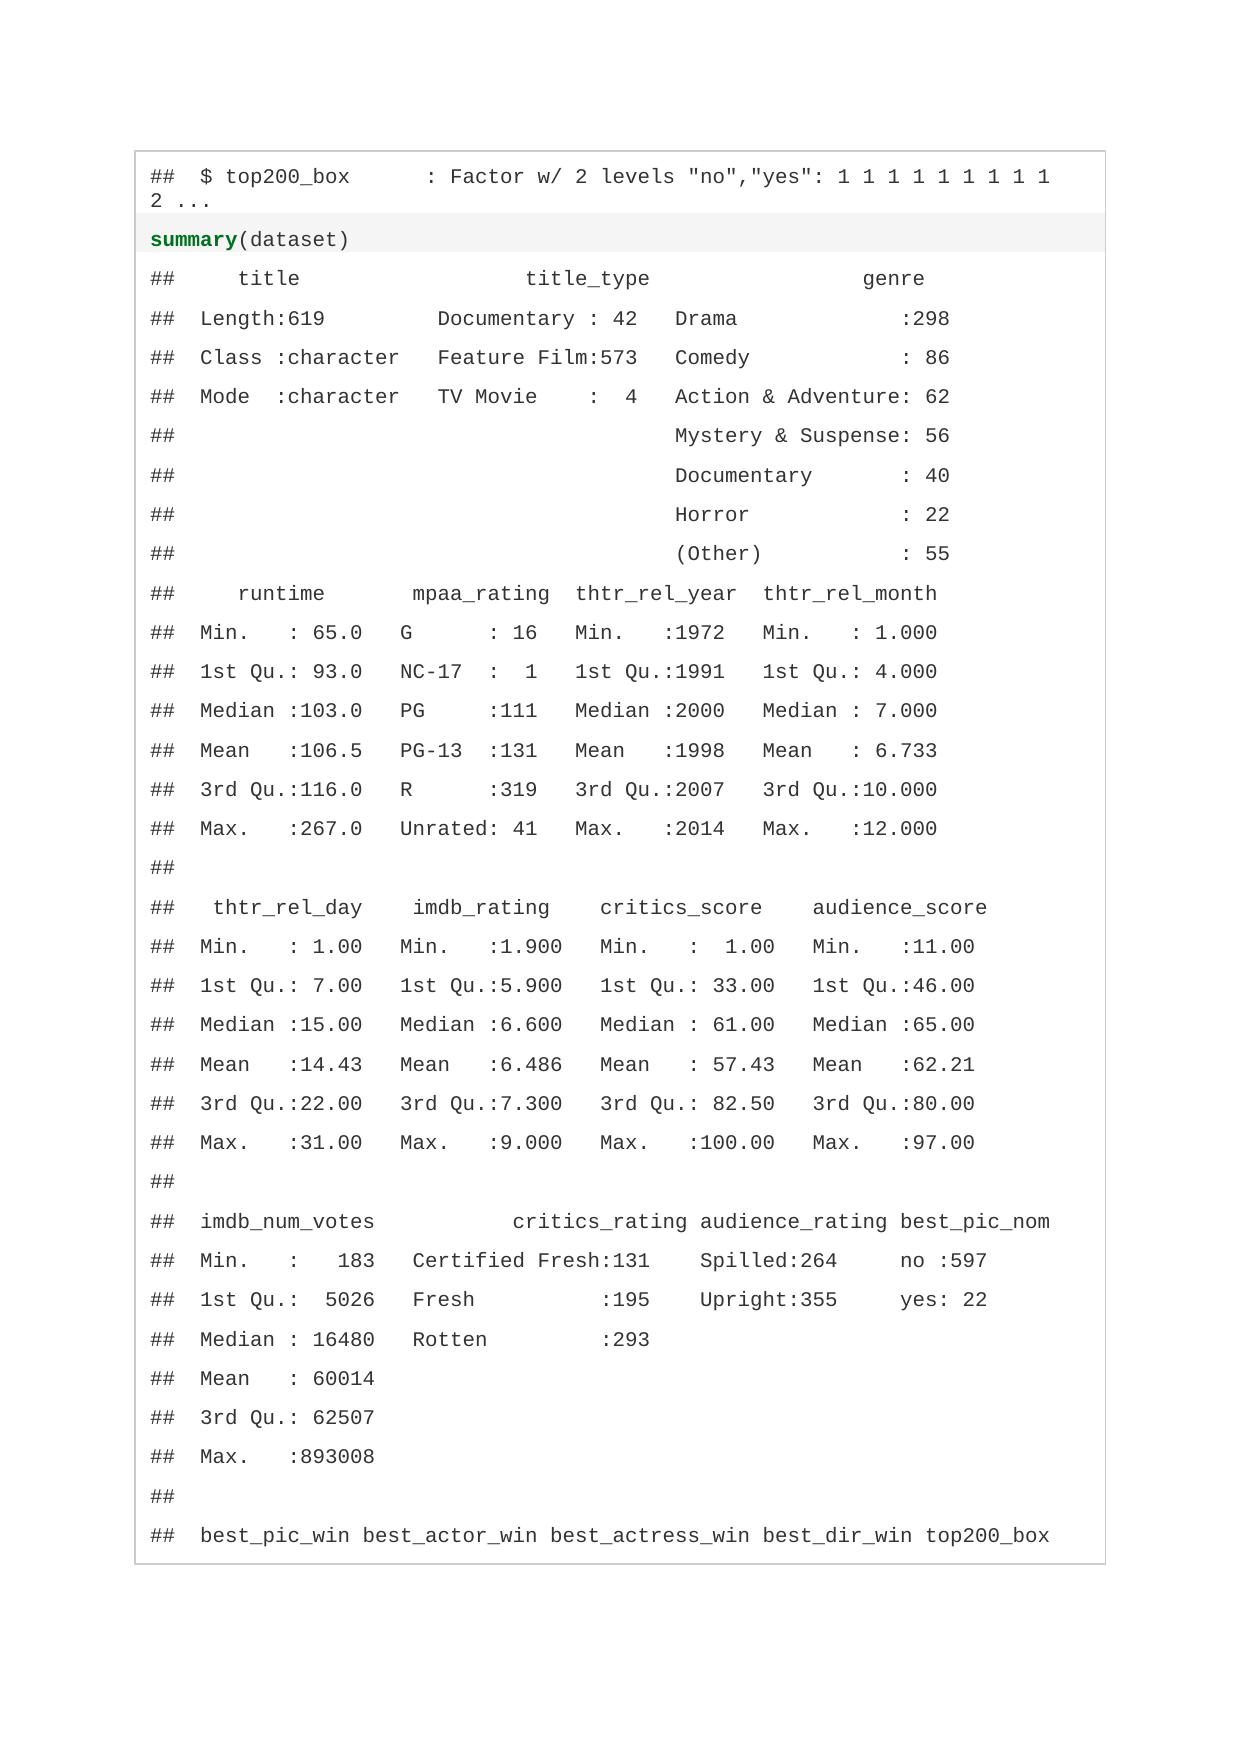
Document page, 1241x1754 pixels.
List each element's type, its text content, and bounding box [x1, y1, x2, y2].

text ## [136, 1469, 1105, 1509]
text ## Max. :267.0 Unrated: 41 Max. :2014 Max. :12.000 [136, 802, 1105, 841]
text summary(dataset) [136, 213, 1105, 252]
text ## best_pic_win best_actor_win best_actress_win best_dir_win top200_box [136, 1509, 1105, 1563]
text ## Median : 16480 Rotten :293 [136, 1312, 1105, 1352]
text ## 1st Qu.: 7.00 1st Qu.:5.900 1st Qu.: 33.00 1st Qu.:46.00 [136, 959, 1105, 998]
text ## Class :character Feature Film:573 Comedy : 86 [136, 331, 1105, 370]
text ## Documentary : 40 [136, 448, 1105, 488]
text ## Mean :14.43 Mean :6.486 Mean : 57.43 Mean :62.21 [136, 1038, 1105, 1077]
text ## 3rd Qu.:22.00 3rd Qu.:7.300 3rd Qu.: 82.50 3rd Qu.:80.00 [136, 1077, 1105, 1116]
text ## 3rd Qu.:116.0 R :319 3rd Qu.:2007 3rd Qu.:10.000 [136, 763, 1105, 802]
text ## Mystery & Suspense: 56 [136, 409, 1105, 448]
text ## Mode :character TV Movie : 4 Action & Adventure: 62 [136, 370, 1105, 409]
text ## Min. : 65.0 G : 16 Min. :1972 Min. : 1.000 [136, 606, 1105, 645]
text ## (Other) : 55 [136, 527, 1105, 566]
text ## Median :15.00 Median :6.600 Median : 61.00 Median :65.00 [136, 998, 1105, 1038]
text ## 1st Qu.: 93.0 NC-17 : 1 1st Qu.:1991 1st Qu.: 4.000 [136, 645, 1105, 684]
text ## [136, 841, 1105, 881]
text ## Max. :893008 [136, 1430, 1105, 1469]
text ## Mean :106.5 PG-13 :131 Mean :1998 Mean : 6.733 [136, 723, 1105, 763]
text ## 1st Qu.: 5026 Fresh :195 Upright:355 yes: 22 [136, 1273, 1105, 1312]
text ## $ top200_box : Factor w/ 2 levels "no","yes": 1 1 1 1 1 1 1 1 1 2 ... [136, 152, 1105, 213]
text ## Median :103.0 PG :111 Median :2000 Median : 7.000 [136, 684, 1105, 723]
text ## runtime mpaa_rating thtr_rel_year thtr_rel_month [136, 566, 1105, 606]
text ## Mean : 60014 [136, 1352, 1105, 1391]
text ## Min. : 1.00 Min. :1.900 Min. : 1.00 Min. :11.00 [136, 920, 1105, 959]
text ## [136, 1155, 1105, 1195]
text ## title title_type genre [136, 252, 1105, 291]
text ## Horror : 22 [136, 488, 1105, 527]
text ## imdb_num_votes critics_rating audience_rating best_pic_nom [136, 1195, 1105, 1234]
text ## Min. : 183 Certified Fresh:131 Spilled:264 no :597 [136, 1234, 1105, 1273]
text ## Max. :31.00 Max. :9.000 Max. :100.00 Max. :97.00 [136, 1116, 1105, 1155]
text ## thtr_rel_day imdb_rating critics_score audience_score [136, 881, 1105, 920]
text ## 3rd Qu.: 62507 [136, 1391, 1105, 1430]
text ## Length:619 Documentary : 42 Drama :298 [136, 291, 1105, 331]
